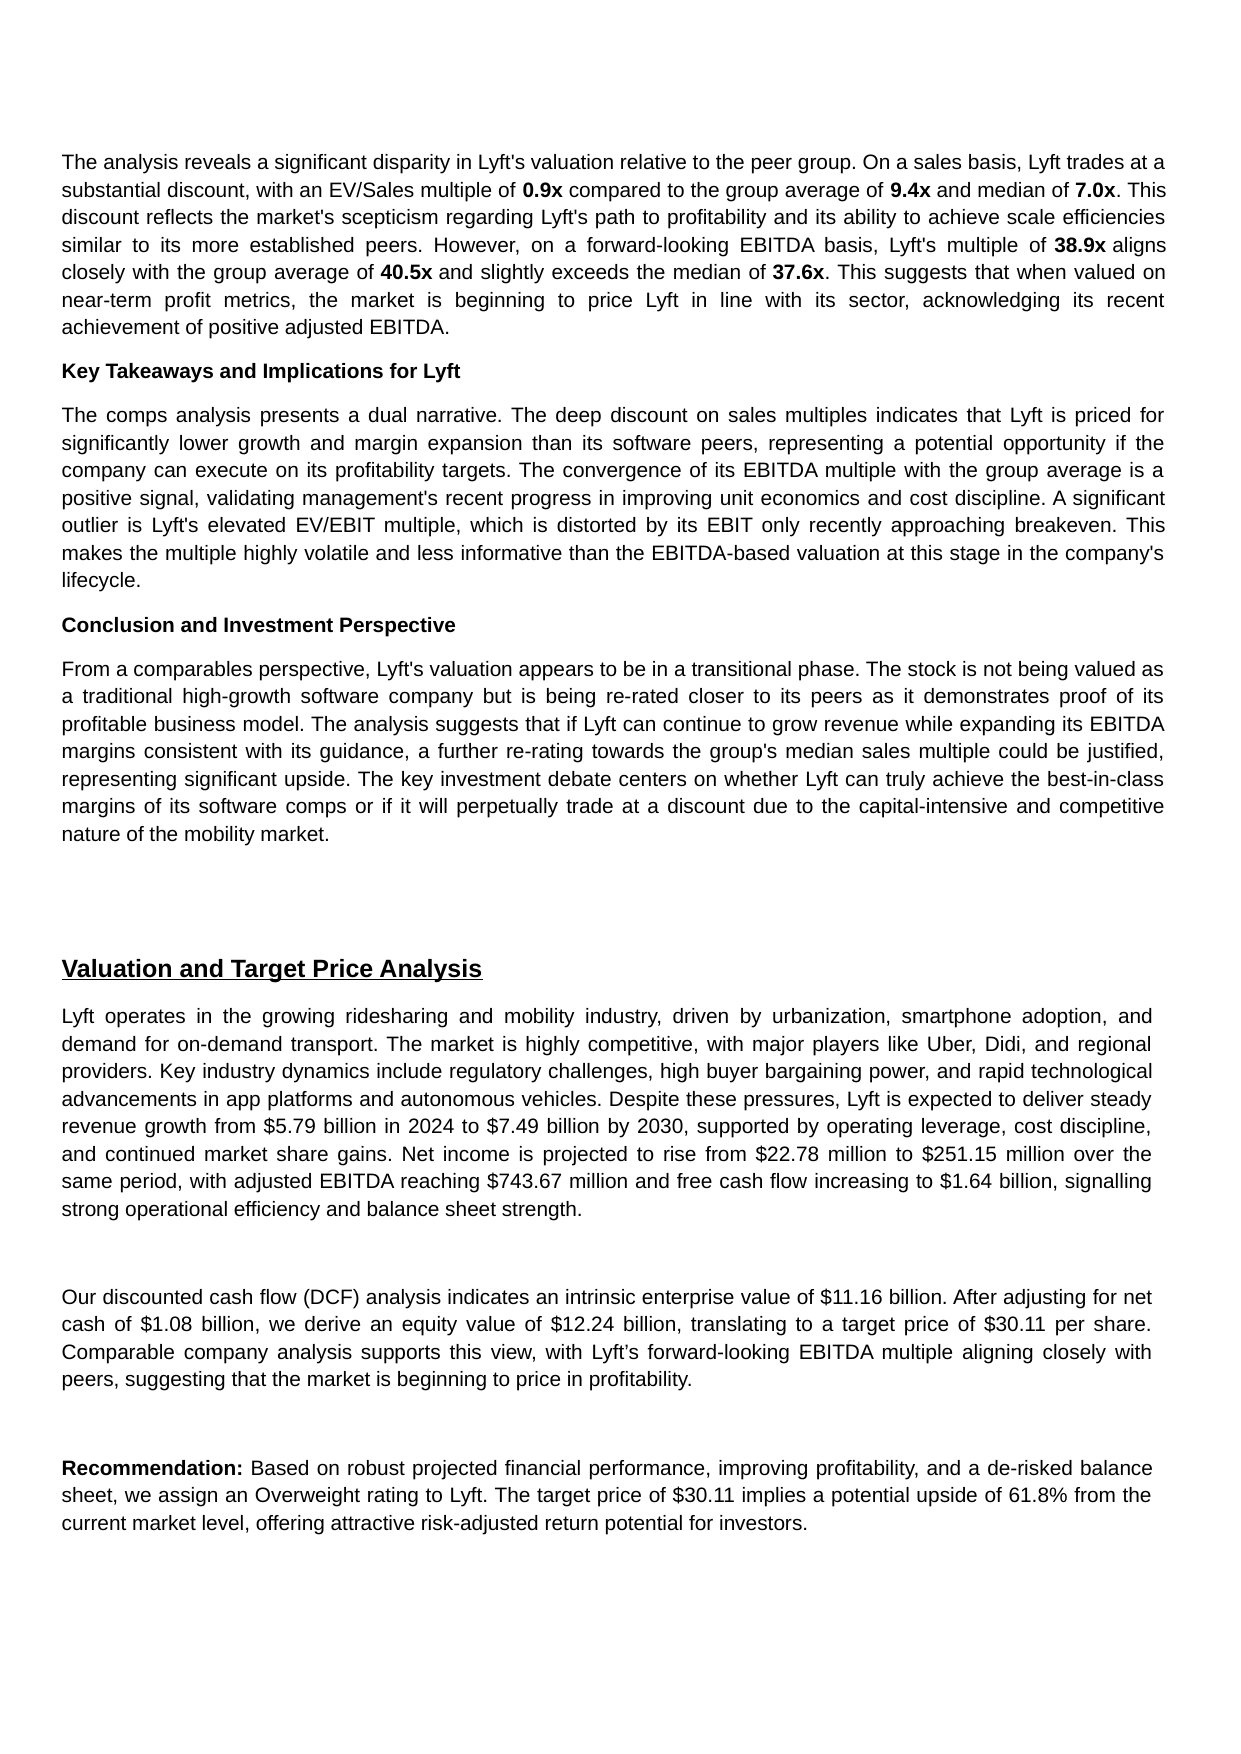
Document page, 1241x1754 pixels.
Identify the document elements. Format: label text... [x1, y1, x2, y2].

text The analysis reveals a significant disparity in Lyft's valuation relative to the peer group. On a sales basis, Lyft trades at a substantial discount, with an EV/Sales multiple of 0.9x compared to the group average of 9.4x and median of 7.0x. This discount reflects the market's scepticism regarding Lyft's path to profitability and its ability to achieve scale efficiencies similar to its more established peers. However, on a forward-looking EBITDA basis, Lyft's multiple of 38.9x aligns closely with the group average of 40.5x and slightly exceeds the median of 37.6x. This suggests that when valued on near-term profit metrics, the market is beginning to price Lyft in line with its sector, acknowledging its recent achievement of positive adjusted EBITDA. [61, 150, 1167, 339]
text Key Takeaways and Implications for Lyft [61, 359, 1167, 383]
text Recommendation: Based on robust projected financial performance, improving profitability, and a de-risked balance sheet, we assign an Overweight rating to Lyft. The target price of $30.11 implies a potential upside of 61.8% from the current market level, offering attractive risk-adjusted return potential for investors. [61, 1456, 1154, 1534]
text Our discounted cash flow (DCF) analysis indicates an intrinsic enterprise value of $11.16 billion. After adjusting for net cash of $1.08 billion, we derive an equity value of $12.24 billion, translating to a target price of $30.11 per share. Comparable company analysis supports this view, with Lyft’s forward-looking EBITDA multiple aligning closely with peers, suggesting that the market is beginning to price in profitability. [61, 1285, 1154, 1391]
text Valuation and Target Price Analysis [61, 954, 1169, 983]
text From a comparables perspective, Lyft's valuation appears to be in a transitional phase. The stock is not being valued as a traditional high-growth software company but is being re-rated closer to its peers as it demonstrates proof of its profitable business model. The analysis suggests that if Lyft can continue to grow revenue while expanding its EBITDA margins consistent with its guidance, a further re-rating towards the group's median sales multiple could be justified, representing significant upside. The key investment debate centers on whether Lyft can truly achieve the best-in-class margins of its software comps or if it will perpetually trade at a discount due to the capital-intensive and competitive nature of the mobility market. [61, 657, 1167, 846]
text Conclusion and Investment Perspective [61, 612, 1167, 636]
text The comps analysis presents a dual narrative. The deep discount on sales multiples indicates that Lyft is priced for significantly lower growth and margin expansion than its software peers, representing a potential opportunity if the company can execute on its profitability targets. The convergence of its EBITDA multiple with the group average is a positive signal, validating management's recent progress in improving unit economics and cost discipline. A significant outlier is Lyft's elevated EV/EBIT multiple, which is distorted by its EBIT only recently approaching breakeven. This makes the multiple highly volatile and less informative than the EBITDA-based valuation at this stage in the company's lifecycle. [61, 403, 1167, 592]
text Lyft operates in the growing ridesharing and mobility industry, driven by urbanization, smartphone adoption, and demand for on-demand transport. The market is highly competitive, with major players like Uber, Didi, and regional providers. Key industry dynamics include regulatory challenges, high buyer bargaining power, and rapid technological advancements in app platforms and autonomous vehicles. Despite these pressures, Lyft is expected to deliver steady revenue growth from $5.79 billion in 2024 to $7.49 billion by 2030, supported by operating leverage, cost discipline, and continued market share gains. Net income is projected to rise from $22.78 million to $251.15 million over the same period, with adjusted EBITDA reaching $743.67 million and free cash flow increasing to $1.64 billion, signalling strong operational efficiency and balance sheet strength. [61, 1004, 1154, 1220]
